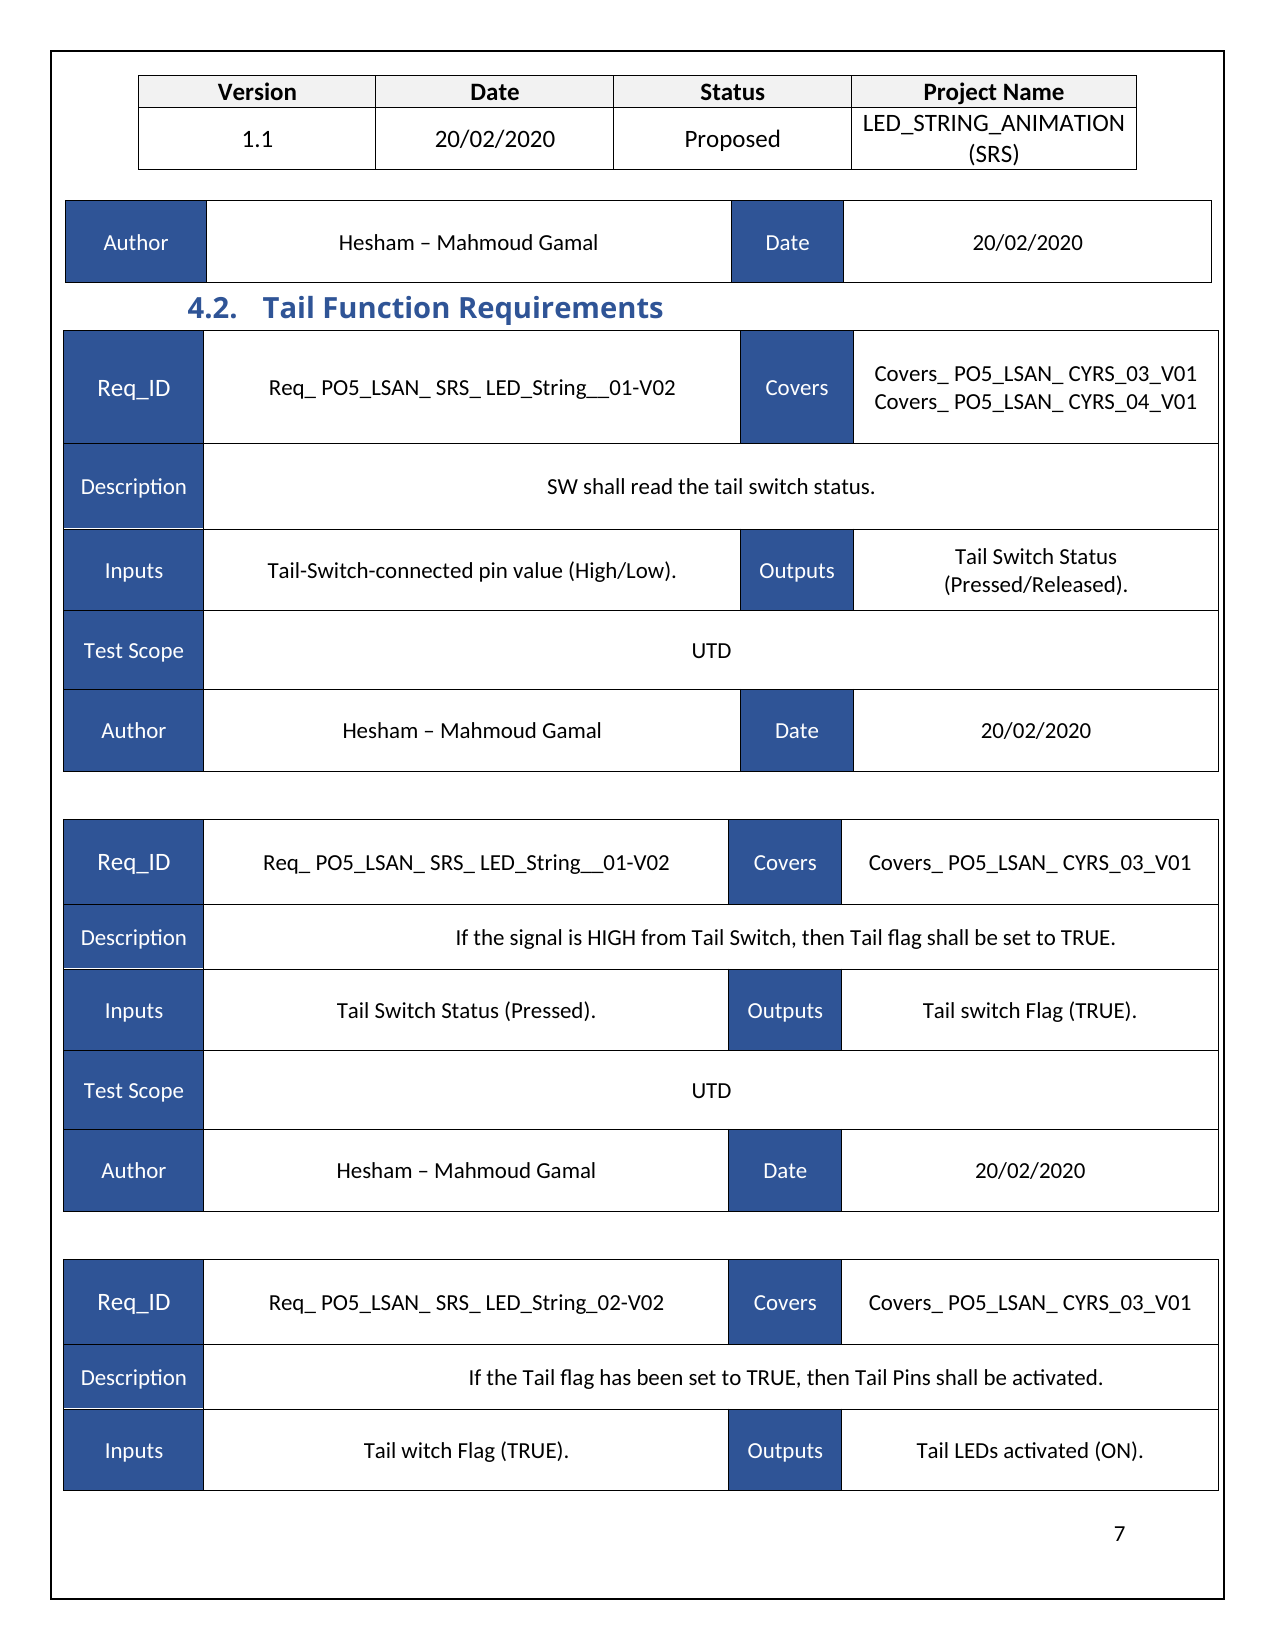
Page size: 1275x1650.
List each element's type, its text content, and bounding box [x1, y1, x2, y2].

table_header Req_ID [64, 1260, 203, 1344]
table_cell 20/02/2020 [854, 690, 1218, 771]
table_header Req_ID [64, 820, 203, 904]
table_cell SW shall read the tail switch status. [204, 444, 1218, 528]
table_cell Outputs [741, 530, 853, 610]
table_cell Date [732, 201, 843, 282]
table_cell Inputs [64, 530, 203, 610]
table_cell Date [729, 1130, 841, 1211]
table_cell Date [741, 690, 853, 771]
table_cell Tail switch Flag (TRUE). [842, 970, 1218, 1050]
table_cell Hesham – Mahmoud Gamal [207, 201, 731, 282]
table_cell Inputs [64, 1410, 203, 1490]
table_header Covers_ PO5_LSAN_ CYRS_03_V01 Covers_ PO5_LSAN_ CYRS_04_V01 [854, 331, 1218, 443]
table_header Req_ PO5_LSAN_ SRS_ LED_String_02-V02 [204, 1260, 728, 1344]
table_cell Tail Switch Status (Pressed/Released). [854, 530, 1218, 610]
table_cell Outputs [729, 1410, 841, 1490]
table_header Req_ID [64, 331, 203, 443]
table_cell Test Scope [64, 1051, 203, 1129]
table_header Req_ PO5_LSAN_ SRS_ LED_String__01-V02 [204, 820, 728, 904]
table_cell UTD [204, 1051, 1218, 1129]
table_cell Tail Switch Status (Pressed). [204, 970, 728, 1050]
table_header Covers [729, 820, 841, 904]
table_cell 20/02/2020 [842, 1130, 1218, 1211]
table_cell UTD [204, 611, 1218, 689]
table_cell 20/02/2020 [844, 201, 1211, 282]
table_cell Author [66, 201, 206, 282]
table_cell Description [64, 444, 203, 528]
table_cell If the Tail flag has been set to TRUE, then Tail Pins shall be activated. [204, 1345, 1218, 1408]
table_cell Author [64, 690, 203, 771]
table_cell Tail LEDs activated (ON). [842, 1410, 1218, 1490]
table_cell Hesham – Mahmoud Gamal [204, 690, 740, 771]
table_header Covers_ PO5_LSAN_ CYRS_03_V01 [842, 1260, 1218, 1344]
table_cell Test Scope [64, 611, 203, 689]
table_cell Description [64, 905, 203, 968]
table_cell Inputs [64, 970, 203, 1050]
table_cell Tail-Switch-connected pin value (High/Low). [204, 530, 740, 610]
subtitle Tail Function Requirements [187, 287, 1125, 327]
table_cell Tail witch Flag (TRUE). [204, 1410, 728, 1490]
table_cell If the signal is HIGH from Tail Switch, then Tail flag shall be set to TRUE. [204, 905, 1218, 968]
table_header Covers_ PO5_LSAN_ CYRS_03_V01 [842, 820, 1218, 904]
table_cell Hesham – Mahmoud Gamal [204, 1130, 728, 1211]
table_header Covers [741, 331, 853, 443]
table_header Req_ PO5_LSAN_ SRS_ LED_String__01-V02 [204, 331, 740, 443]
table_cell Description [64, 1345, 203, 1408]
table_cell Outputs [729, 970, 841, 1050]
table_cell Author [64, 1130, 203, 1211]
table_header Covers [729, 1260, 841, 1344]
